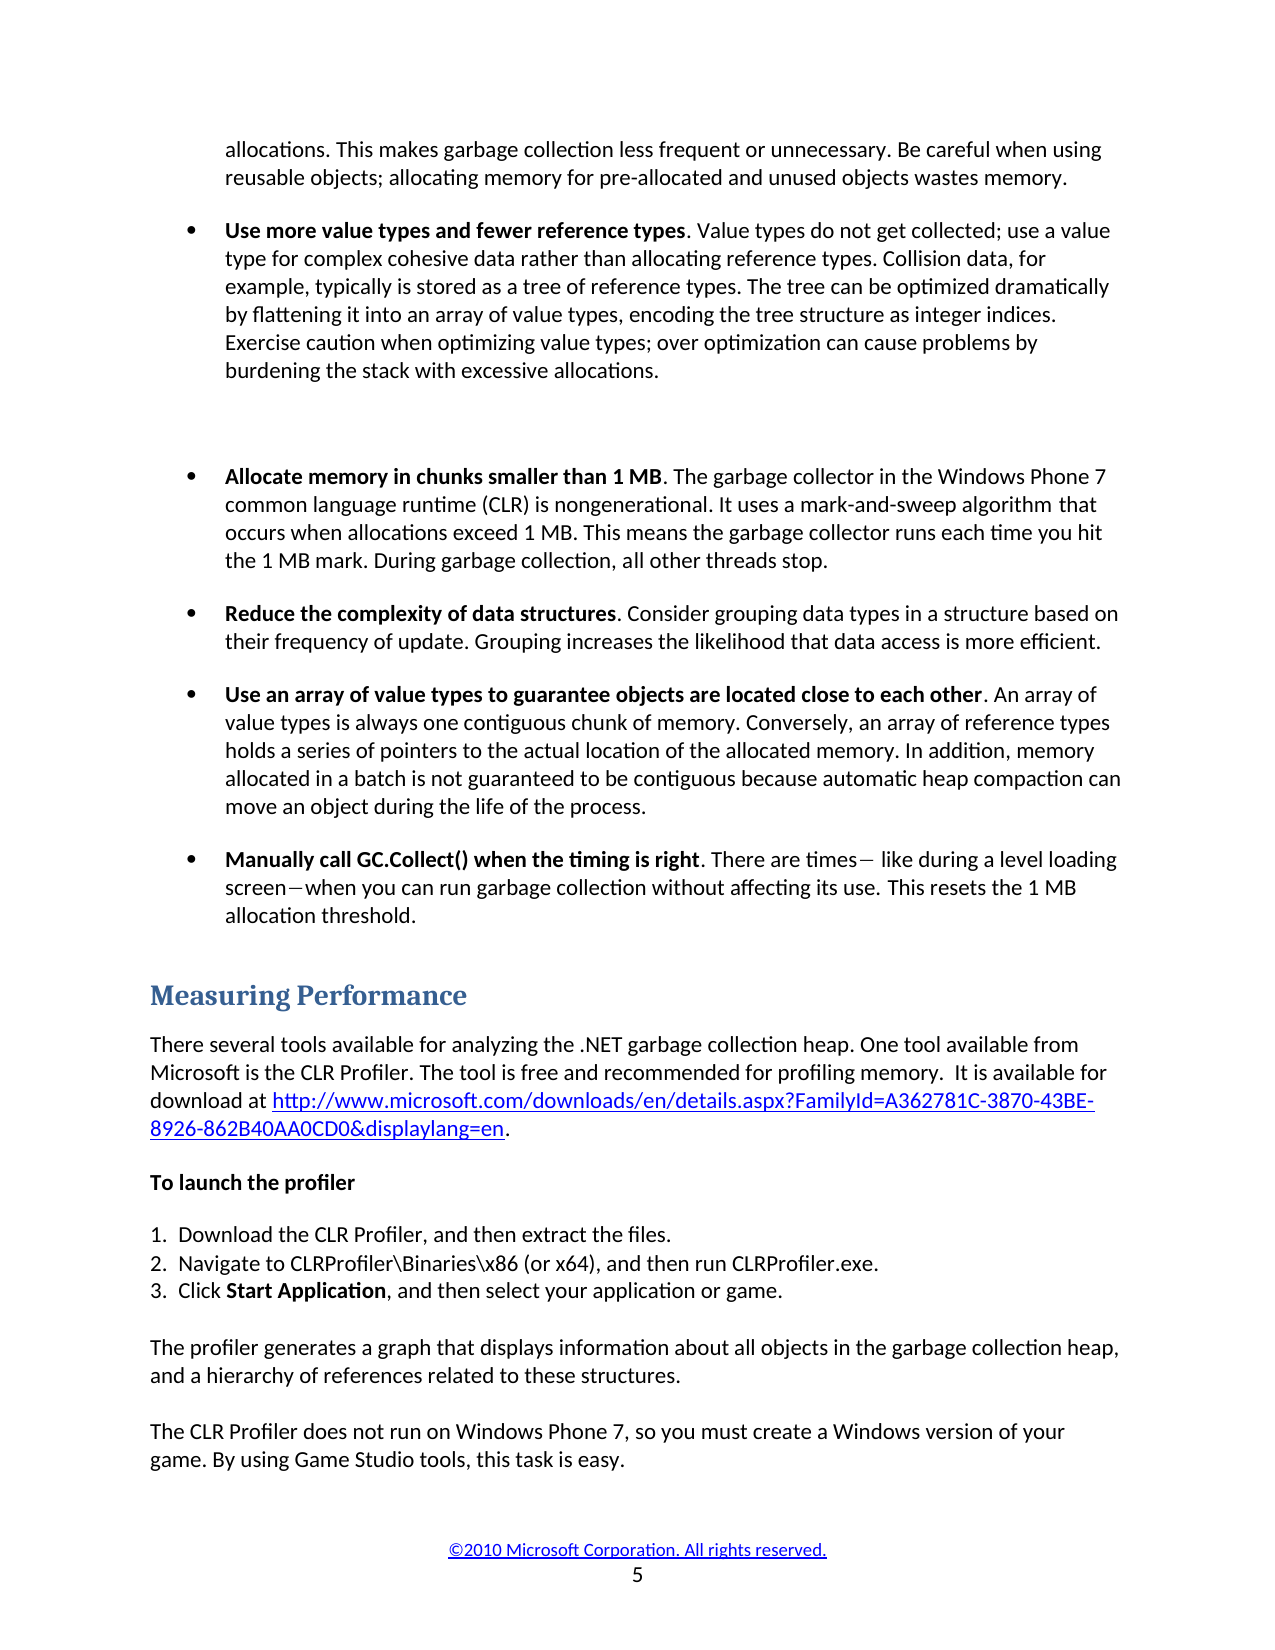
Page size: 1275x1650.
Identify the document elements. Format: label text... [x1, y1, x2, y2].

text The CLR Profiler does not run on Windows Phone 7, so you must create a Windows version of your game. By using Game Studio tools, this task is easy. [150, 1417, 1125, 1473]
list Use more value types and fewer reference types. Value types do not get collected; use a value type for complex cohesive data rather than allocating reference types. Collision data, for example, typically is stored as a tree of reference types. The tree can be optimized dramatically by flattening it into an array of value types, encoding the tree structure as integer indices. Exercise caution when optimizing value types; over optimization can cause problems by burdening the stack with excessive allocations. [187, 216, 1125, 384]
text The profiler generates a graph that displays information about all objects in the garbage collection heap, and a hierarchy of references related to these structures. [150, 1333, 1125, 1389]
text There several tools available for analyzing the .NET garbage collection heap. One tool available from Microsoft is the CLR Profiler. The tool is free and recommended for profiling memory. It is available for download at http://www.microsoft.com/downloads/en/details.aspx?FamilyId=A362781C-3870-43BE-8926-862B40AA0CD0&displaylang=en. [150, 1031, 1125, 1143]
list Reduce the complexity of data structures. Consider grouping data types in a structure based on their frequency of update. Grouping increases the likelihood that data access is more efficient. [187, 599, 1125, 655]
list Allocate memory in chunks smaller than 1 MB. The garbage collector in the Windows Phone 7 common language runtime (CLR) is nongenerational. It uses a mark-and-sweep algorithm that occurs when allocations exceed 1 MB. This means the garbage collector runs each time you hit the 1 MB mark. During garbage collection, all other threads stop. [187, 462, 1125, 574]
text To launch the profiler [150, 1168, 1125, 1196]
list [187, 135, 1125, 191]
list Navigate to CLRProfiler\Binaries\x86 (or x64), and then run CLRProfiler.exe. [150, 1249, 1125, 1277]
list Use an array of value types to guarantee objects are located close to each other. An array of value types is always one contiguous chunk of memory. Conversely, an array of reference types holds a series of pointers to the actual location of the allocated memory. In addition, memory allocated in a batch is not guaranteed to be contiguous because automatic heap compaction can move an object during the life of the process. [187, 680, 1125, 820]
subtitle Measuring Performance [150, 979, 1125, 1013]
list Manually call GC.Collect() when the timing is right. There are times like during a level loading screenwhen you can run garbage collection without affecting its use. This resets the 1 MB allocation threshold. [187, 845, 1125, 929]
list Download the CLR Profiler, and then extract the files. [150, 1221, 1125, 1249]
list Click Start Application, and then select your application or game. [150, 1277, 1125, 1305]
